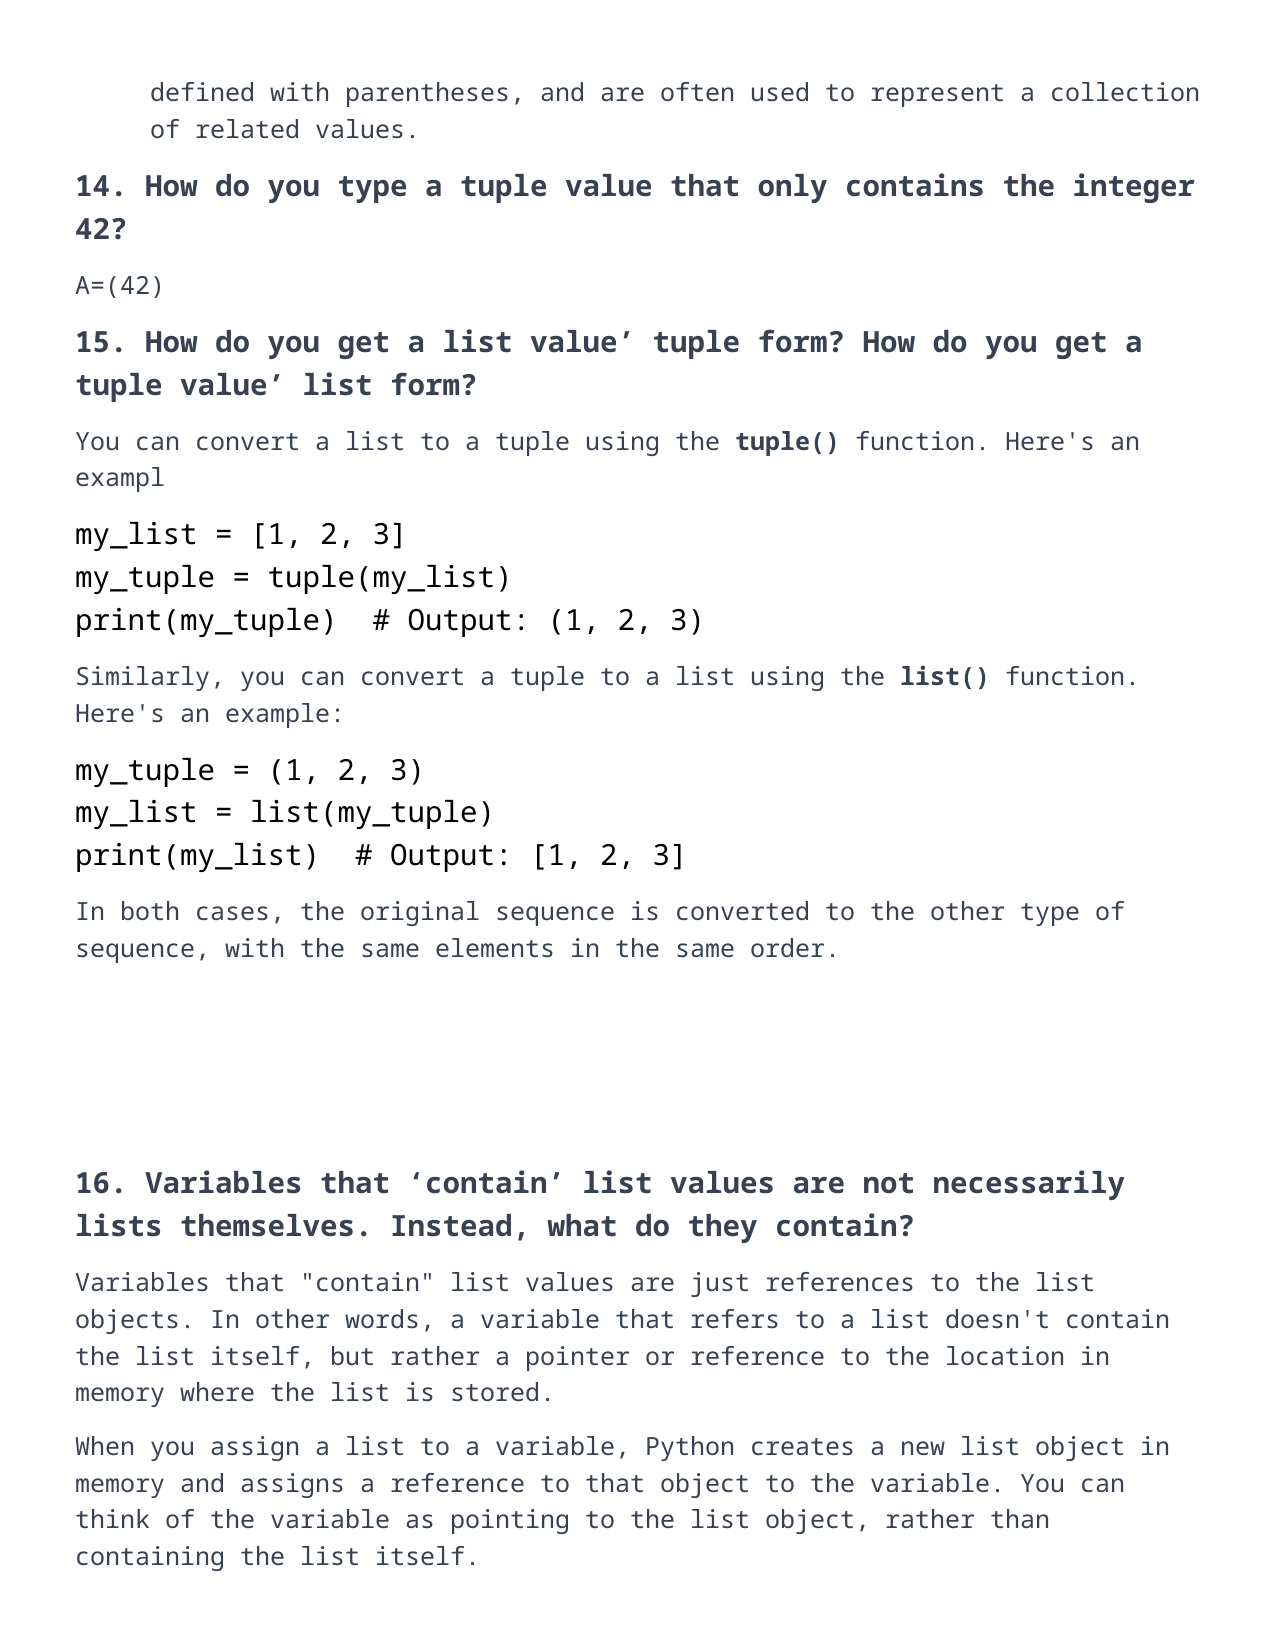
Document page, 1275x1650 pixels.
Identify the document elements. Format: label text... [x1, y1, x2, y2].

text 14. How do you type a tuple value that only contains the integer 42? [75, 165, 1200, 248]
text Similarly, you can convert a tuple to a list using the list() function. Here's an example: [75, 658, 1200, 729]
text Variables that "contain" list values are just references to the list objects. In other words, a variable that refers to a list doesn't contain the list itself, but rather a pointer or reference to the location in memory where the list is stored. [75, 1265, 1200, 1409]
text 15. How do you get a list value’ tuple form? How do you get a tuple value’ list form? [75, 321, 1200, 403]
text In both cases, the original sequence is converted to the other type of sequence, with the same elements in the same order. [75, 894, 1200, 965]
text A=(42) [75, 267, 1200, 302]
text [150, 75, 1200, 146]
text my_list = [1, 2, 3] my_tuple = tuple(my_list) print(my_tuple) # Output: (1, 2, 3) [75, 513, 1200, 639]
text When you assign a list to a variable, Python creates a new list object in memory and assigns a reference to that object to the variable. You can think of the variable as pointing to the list object, rather than containing the list itself. [75, 1428, 1200, 1573]
text my_tuple = (1, 2, 3) my_list = list(my_tuple) print(my_list) # Output: [1, 2, 3] [75, 749, 1200, 874]
text 16. Variables that ‘contain’ list values are not necessarily lists themselves. Instead, what do they contain? [75, 1162, 1200, 1245]
text You can convert a list to a tuple using the tuple() function. Here's an exampl [75, 423, 1200, 494]
